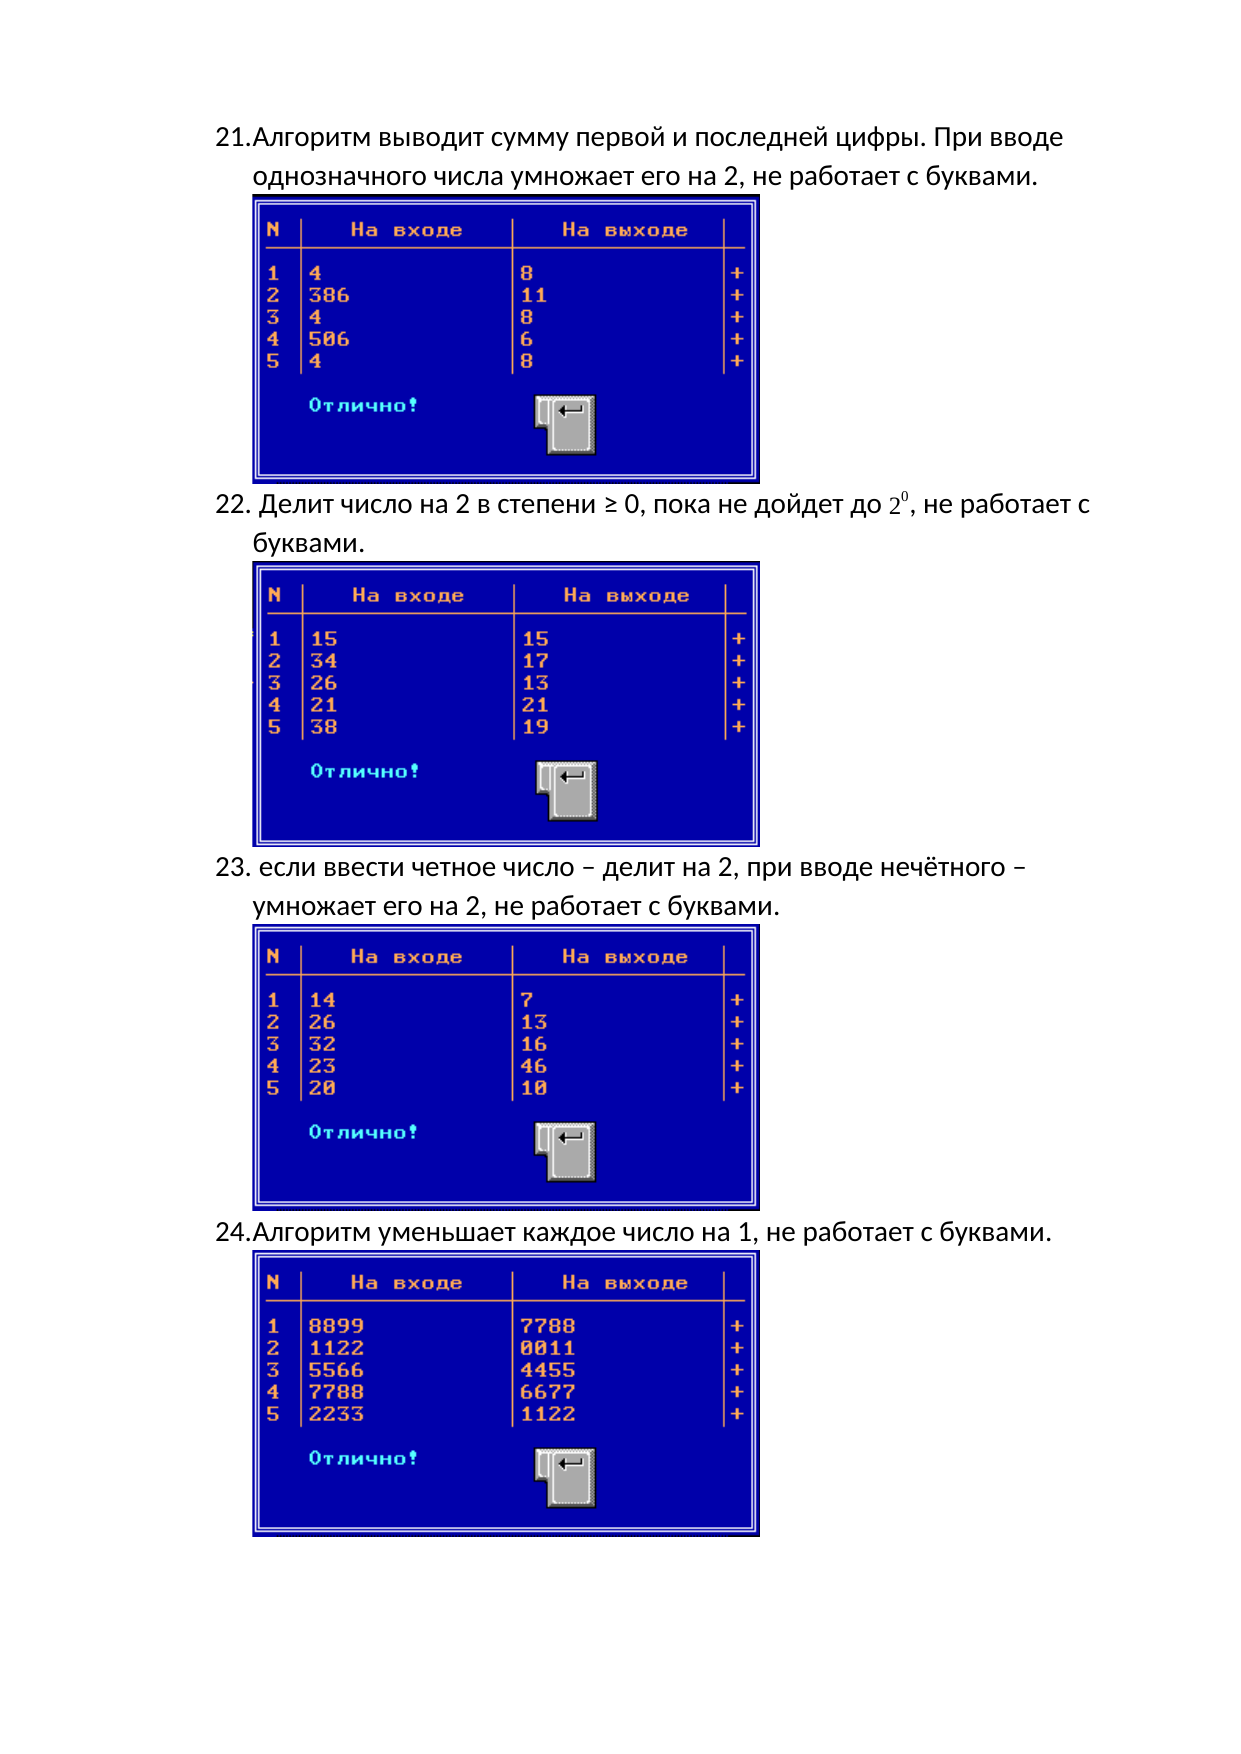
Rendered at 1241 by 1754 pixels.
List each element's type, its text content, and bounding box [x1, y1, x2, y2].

picture [252, 924, 760, 1211]
picture [252, 1250, 760, 1537]
picture [252, 561, 760, 847]
picture [252, 194, 760, 484]
